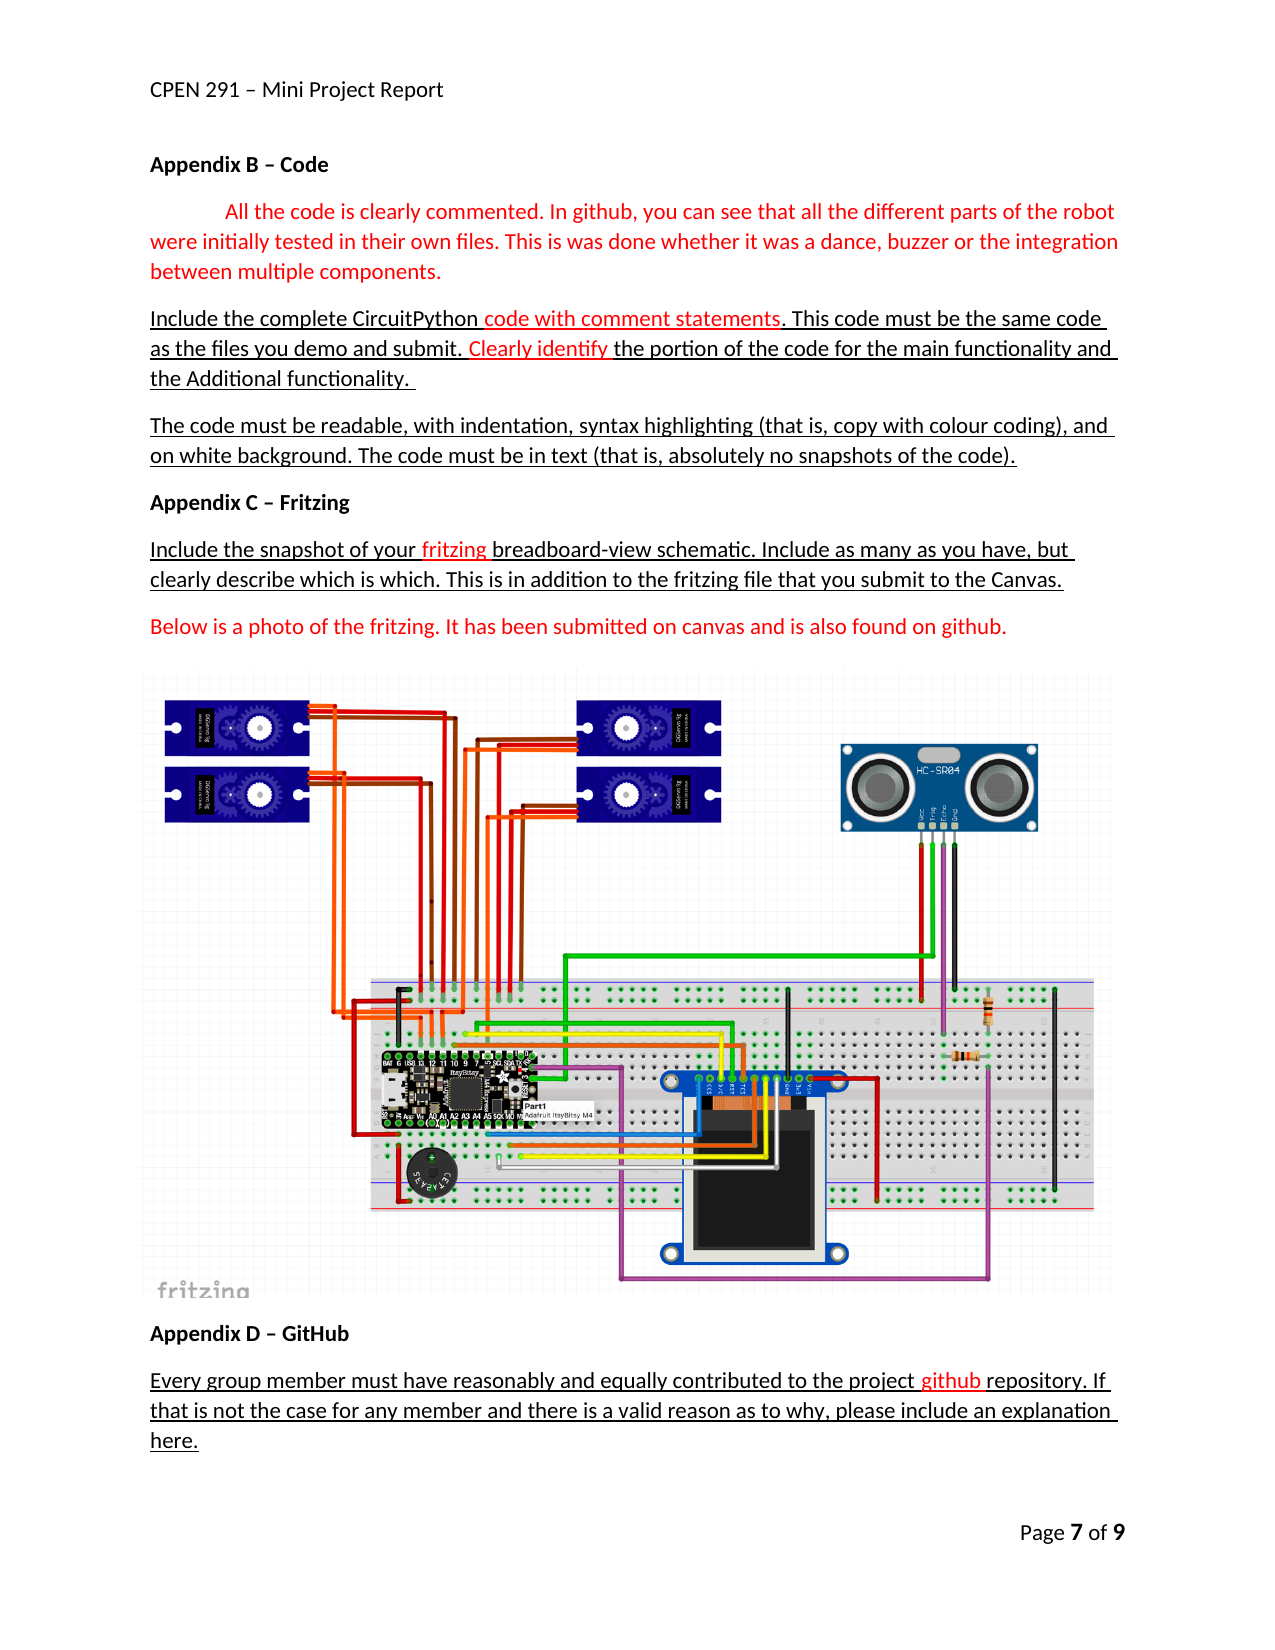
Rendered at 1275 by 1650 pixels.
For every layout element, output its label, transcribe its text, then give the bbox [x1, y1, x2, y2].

text Appendix B – Code [150, 150, 1125, 178]
text The code must be readable, with indentation, syntax highlighting (that is, copy with colour coding), and on white background. The code must be in text (that is, absolutely no snapshots of the code). [150, 411, 1125, 470]
text Include the snapshot of your fritzing breadboard-view schematic. Include as many as you have, but clearly describe which is which. This is in addition to the fritzing file that you submit to the Canvas. [150, 535, 1125, 594]
text All the code is clearly commented. In github, you can see that all the different parts of the robot were initially tested in their own files. This is was done whether it was a dance, buzzer or the integration between multiple components. [150, 197, 1125, 285]
text Appendix C – Fritzing [150, 488, 1125, 517]
text Below is a photo of the fritzing. It has been submitted on canvas and is also found on github. [150, 612, 1125, 641]
text Include the complete CircuitPython code with comment statements. This code must be the same code as the files you demo and submit. Clearly identify the portion of the code for the main functionality and the Additional functionality. [150, 304, 1125, 393]
picture [139, 669, 1115, 1298]
